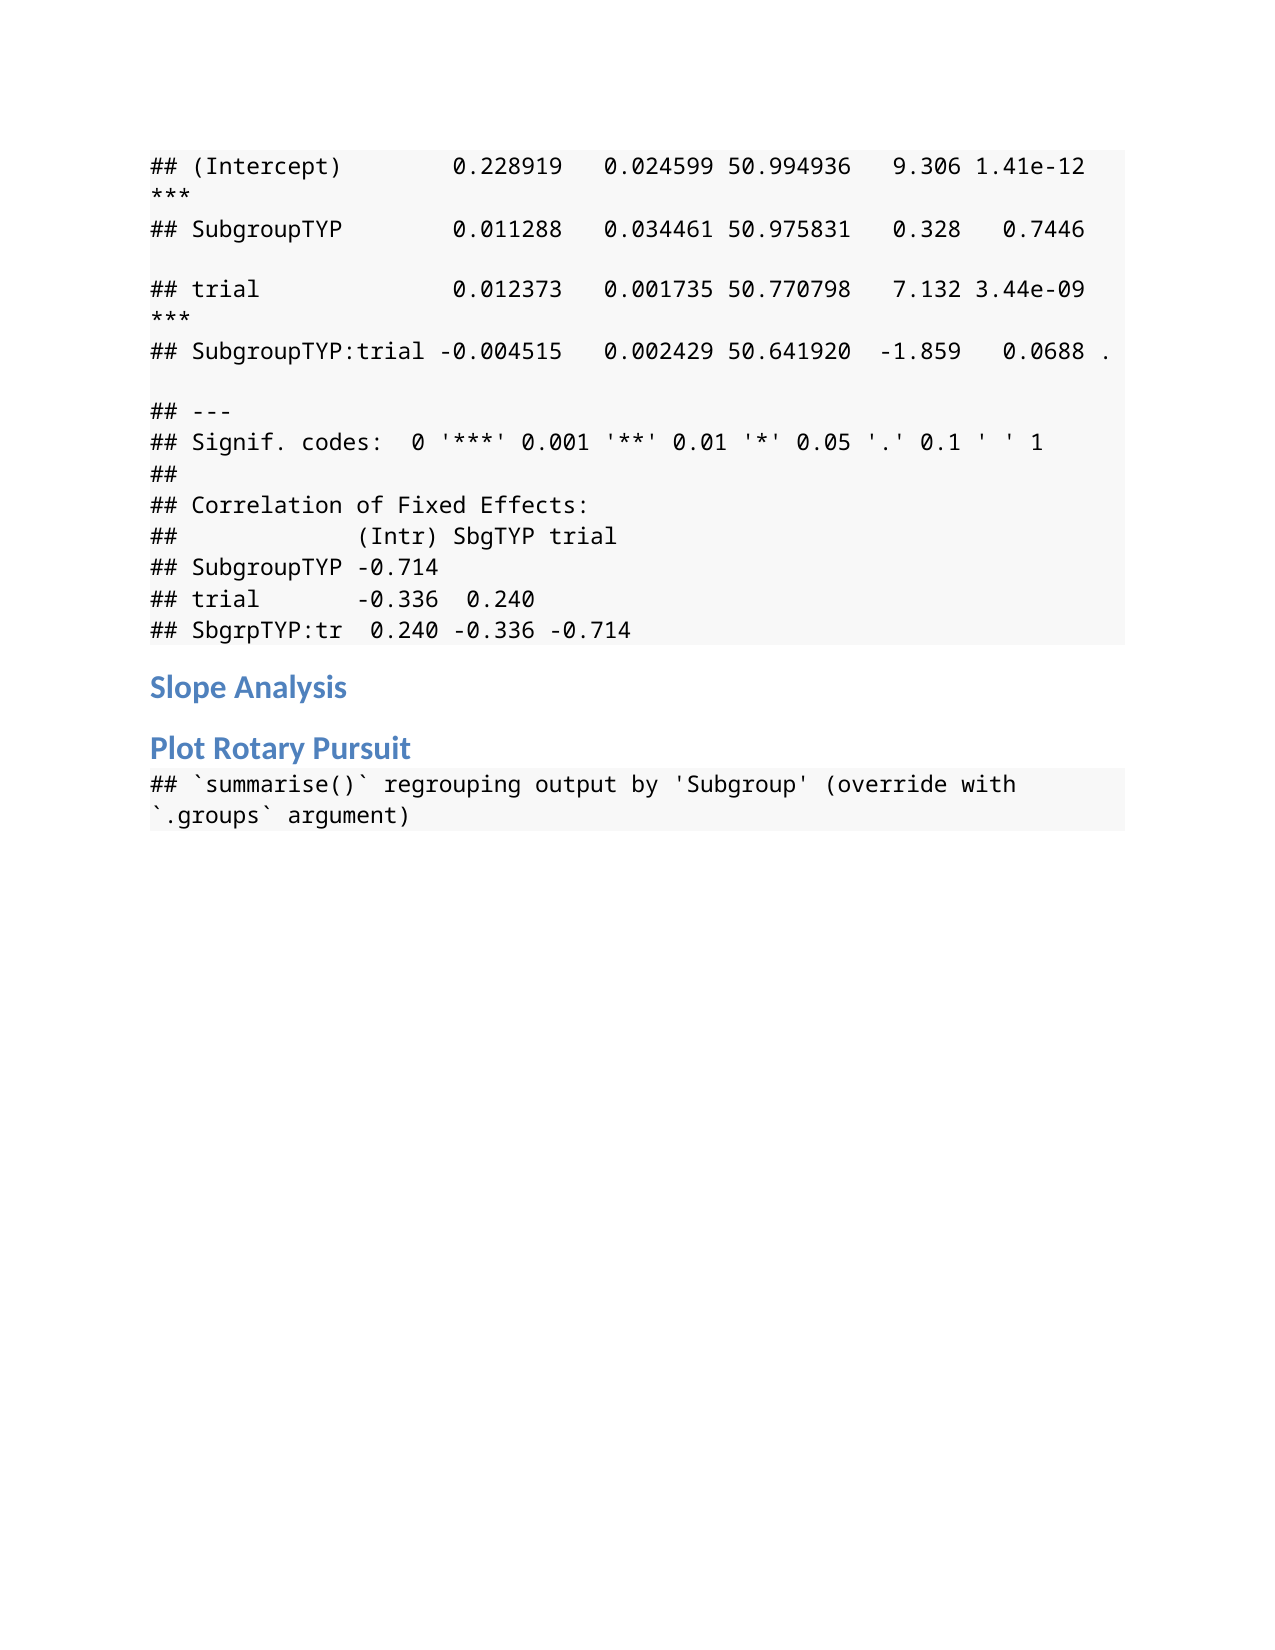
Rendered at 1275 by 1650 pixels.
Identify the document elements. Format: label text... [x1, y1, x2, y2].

subtitle Plot Rotary Pursuit [150, 727, 1125, 768]
text ## `summarise()` regrouping output by 'Subgroup' (override with `.groups` argument) [150, 768, 1125, 831]
subtitle Slope Analysis [150, 666, 1125, 707]
